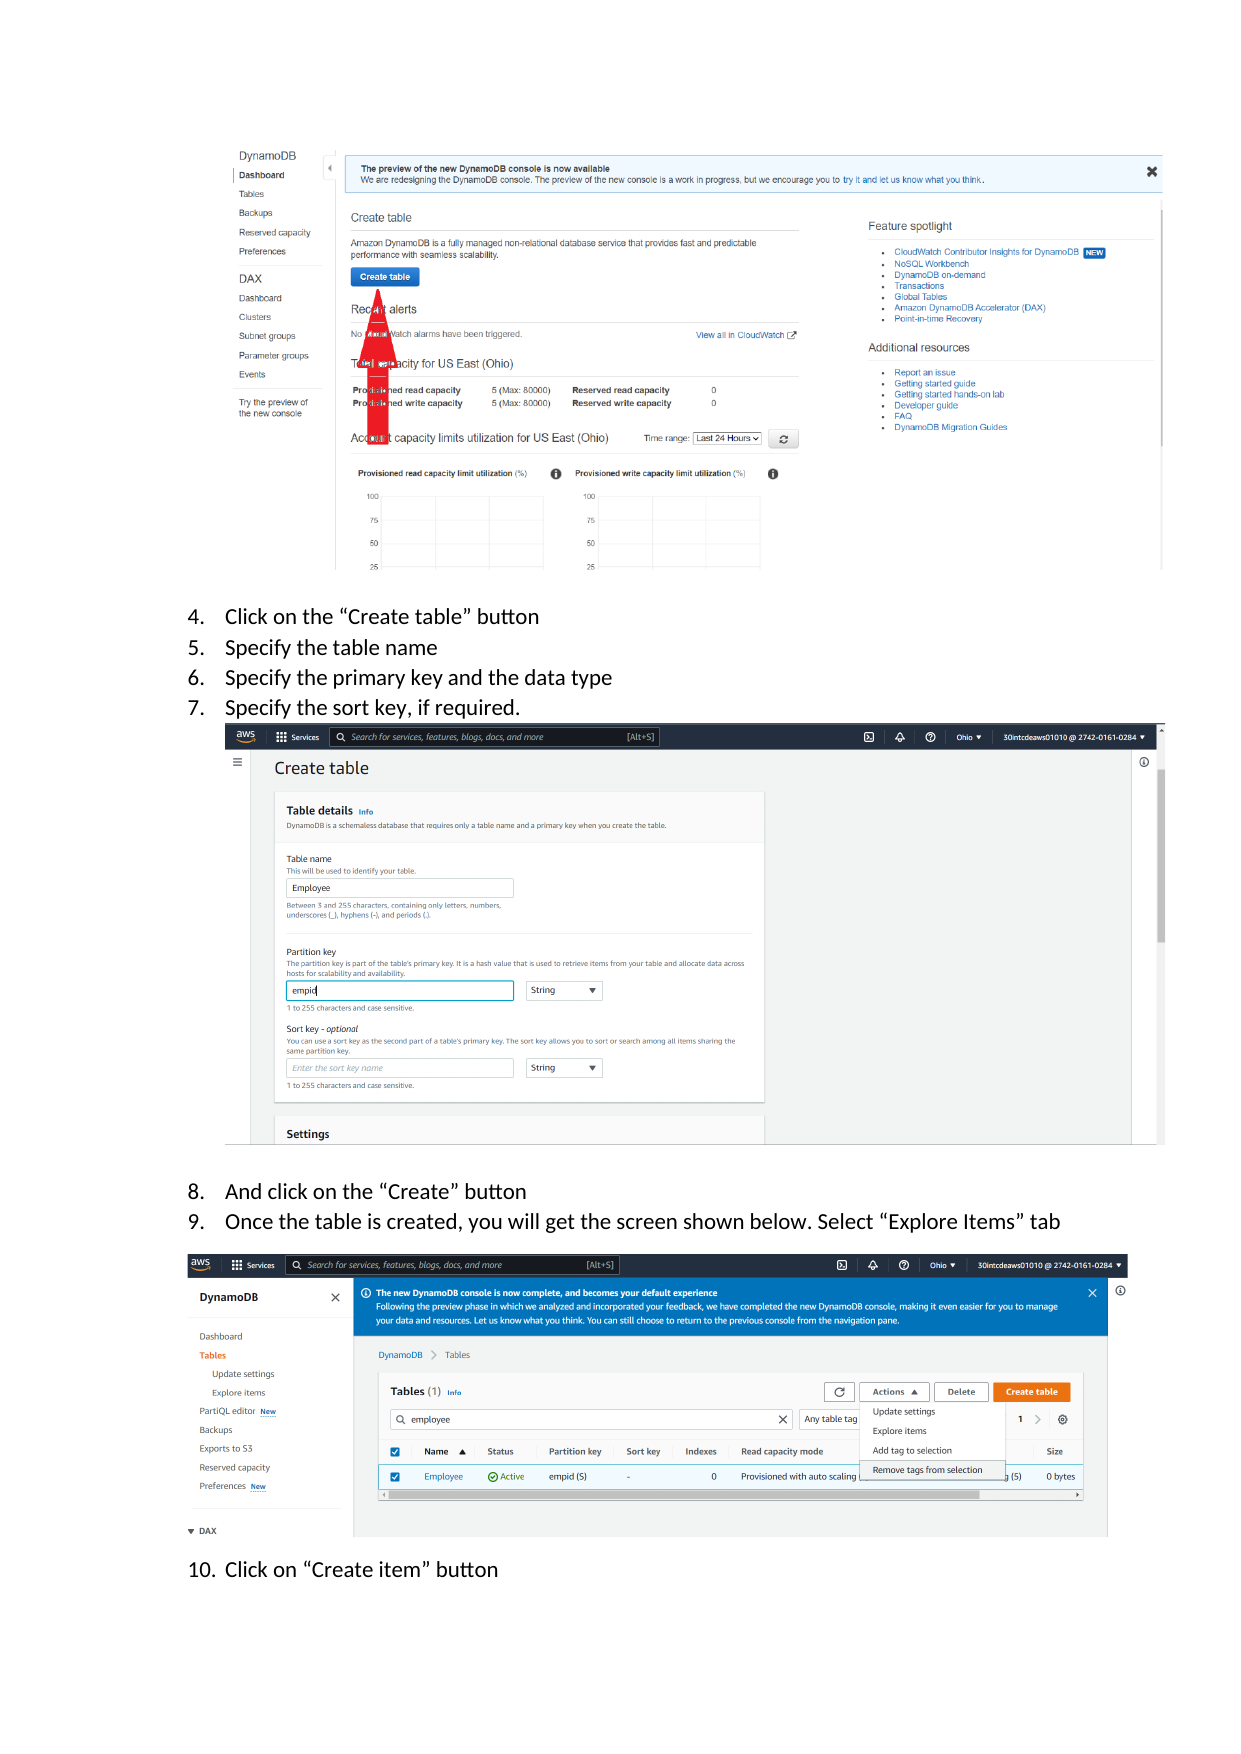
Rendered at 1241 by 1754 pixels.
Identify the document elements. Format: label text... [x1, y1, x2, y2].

picture [225, 150, 1163, 570]
list Click on “Create item” button [187, 1556, 1090, 1583]
list Specify the sort key, if required. [187, 693, 1090, 721]
list Click on the “Create table” button [187, 602, 1090, 630]
list Once the table is created, you will get the screen shown below. Select “Explore Items” tab [187, 1207, 1090, 1235]
list Specify the primary key and the data type [187, 663, 1090, 691]
list And click on the “Create” button [187, 1177, 1090, 1205]
list Specify the table name [187, 633, 1090, 661]
